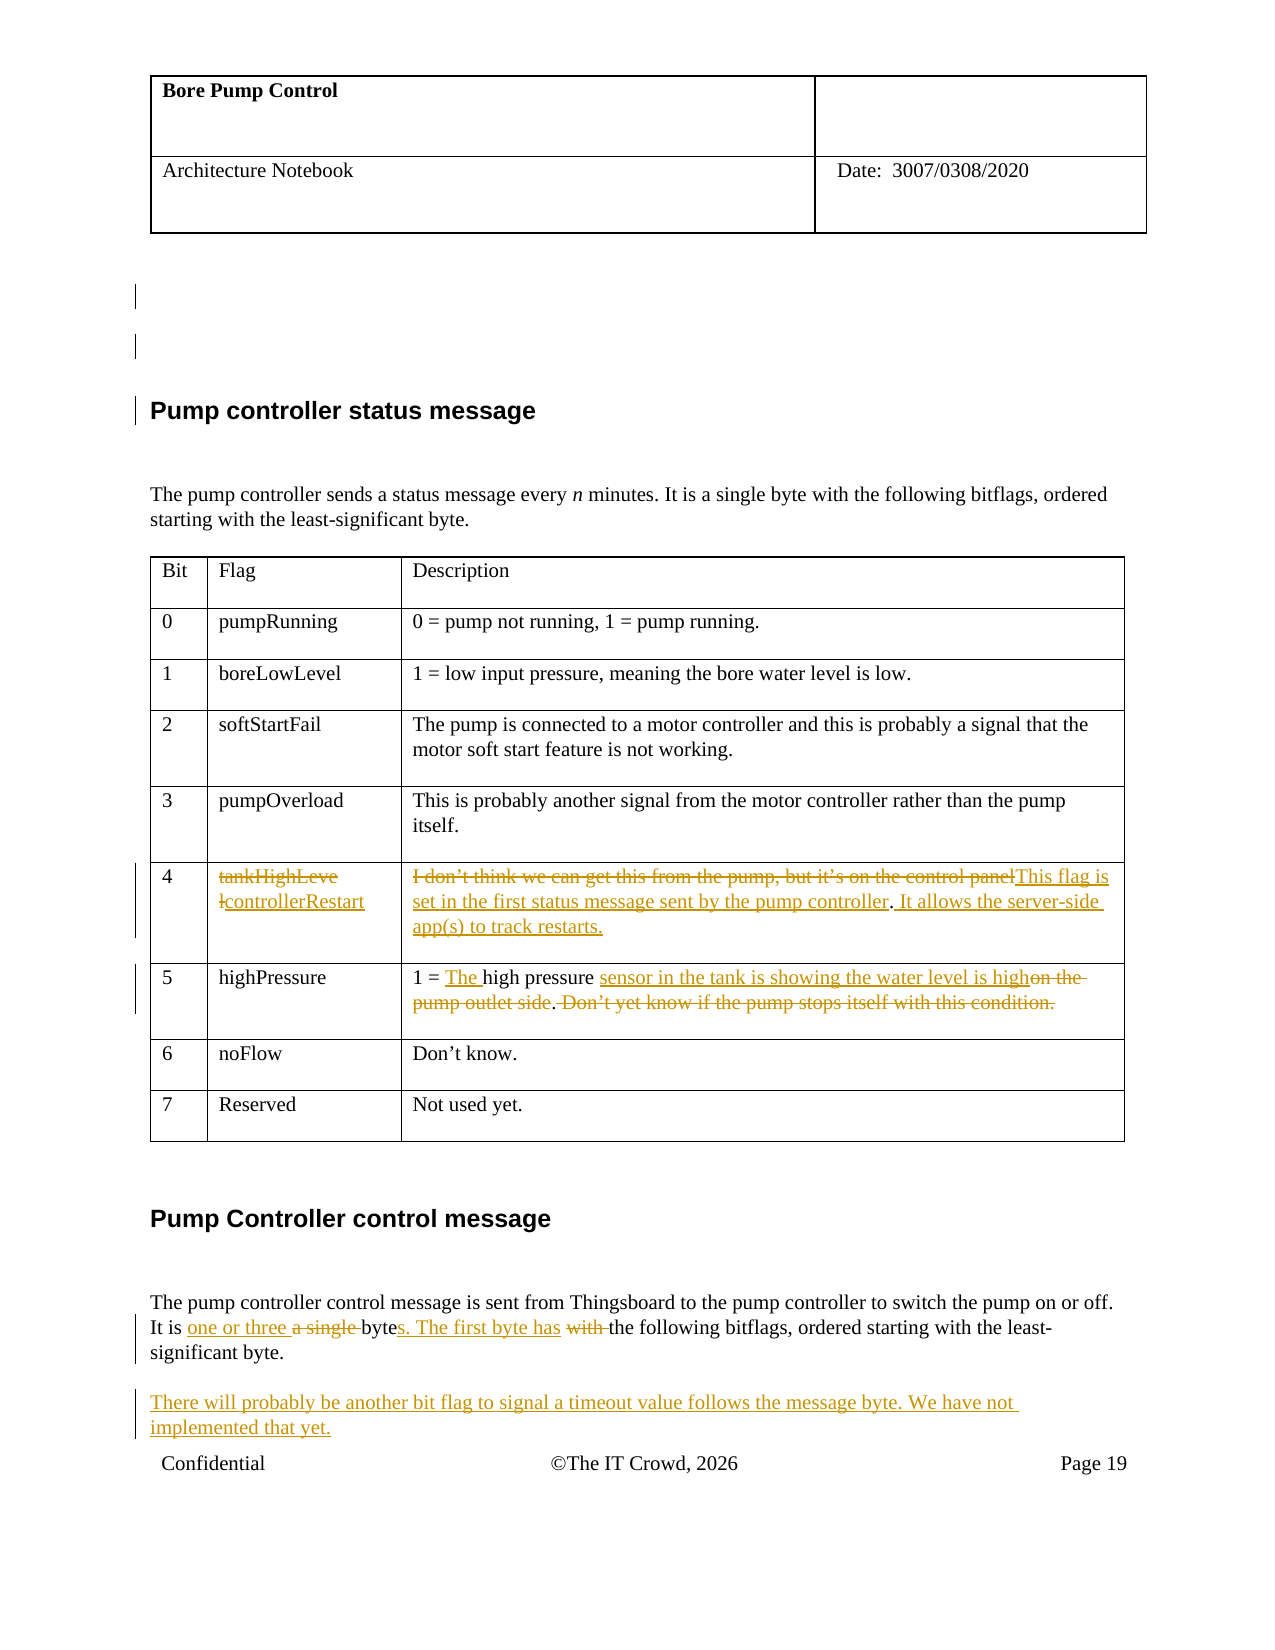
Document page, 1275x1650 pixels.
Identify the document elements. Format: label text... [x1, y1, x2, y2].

table_cell 0 [151, 609, 207, 658]
table_cell 7 [151, 1091, 207, 1141]
table_cell 3 [151, 787, 207, 862]
table_cell softStartFail [208, 711, 401, 786]
table_cell highPressure [208, 964, 401, 1039]
table_cell Not used yet. [402, 1091, 1124, 1141]
table_cell pumpRunning [208, 609, 401, 658]
table_cell The pump is connected to a motor controller and this is probably a signal that the motor soft start feature is not working. [402, 711, 1124, 786]
text The pump controller control message is sent from Thingsboard to the pump controller to switch the pump on or off. It is byte the following bitflags, ordered starting with the least-significant byte. [150, 1289, 1125, 1364]
table_cell 6 [151, 1040, 207, 1090]
table_header Description [402, 558, 1124, 607]
table_cell noFlow [208, 1040, 401, 1090]
table_cell pumpOverload [208, 787, 401, 862]
table_cell 5 [151, 964, 207, 1039]
table_cell [208, 863, 401, 963]
table_header Flag [208, 558, 401, 607]
table_cell Don’t know. [402, 1040, 1124, 1090]
subtitle Pump Controller control message [150, 1204, 1125, 1233]
text The pump controller sends a status message every n minutes. It is a single byte with the following bitflags, ordered starting with the least-significant byte. [150, 481, 1125, 531]
table_cell 1 = low input pressure, meaning the bore water level is low. [402, 660, 1124, 709]
table_cell Reserved [208, 1091, 401, 1141]
subtitle Pump controller status message [150, 396, 1125, 425]
table_cell This is probably another signal from the motor controller rather than the pump itself. [402, 787, 1124, 862]
table_cell . [402, 863, 1124, 963]
table_cell 0 = pump not running, 1 = pump running. [402, 609, 1124, 658]
table_cell 1 [151, 660, 207, 709]
table_cell boreLowLevel [208, 660, 401, 709]
table_header Bit [151, 558, 207, 607]
table_cell 2 [151, 711, 207, 786]
table_cell 1 = high pressure . [402, 964, 1124, 1039]
table_cell 4 [151, 863, 207, 963]
